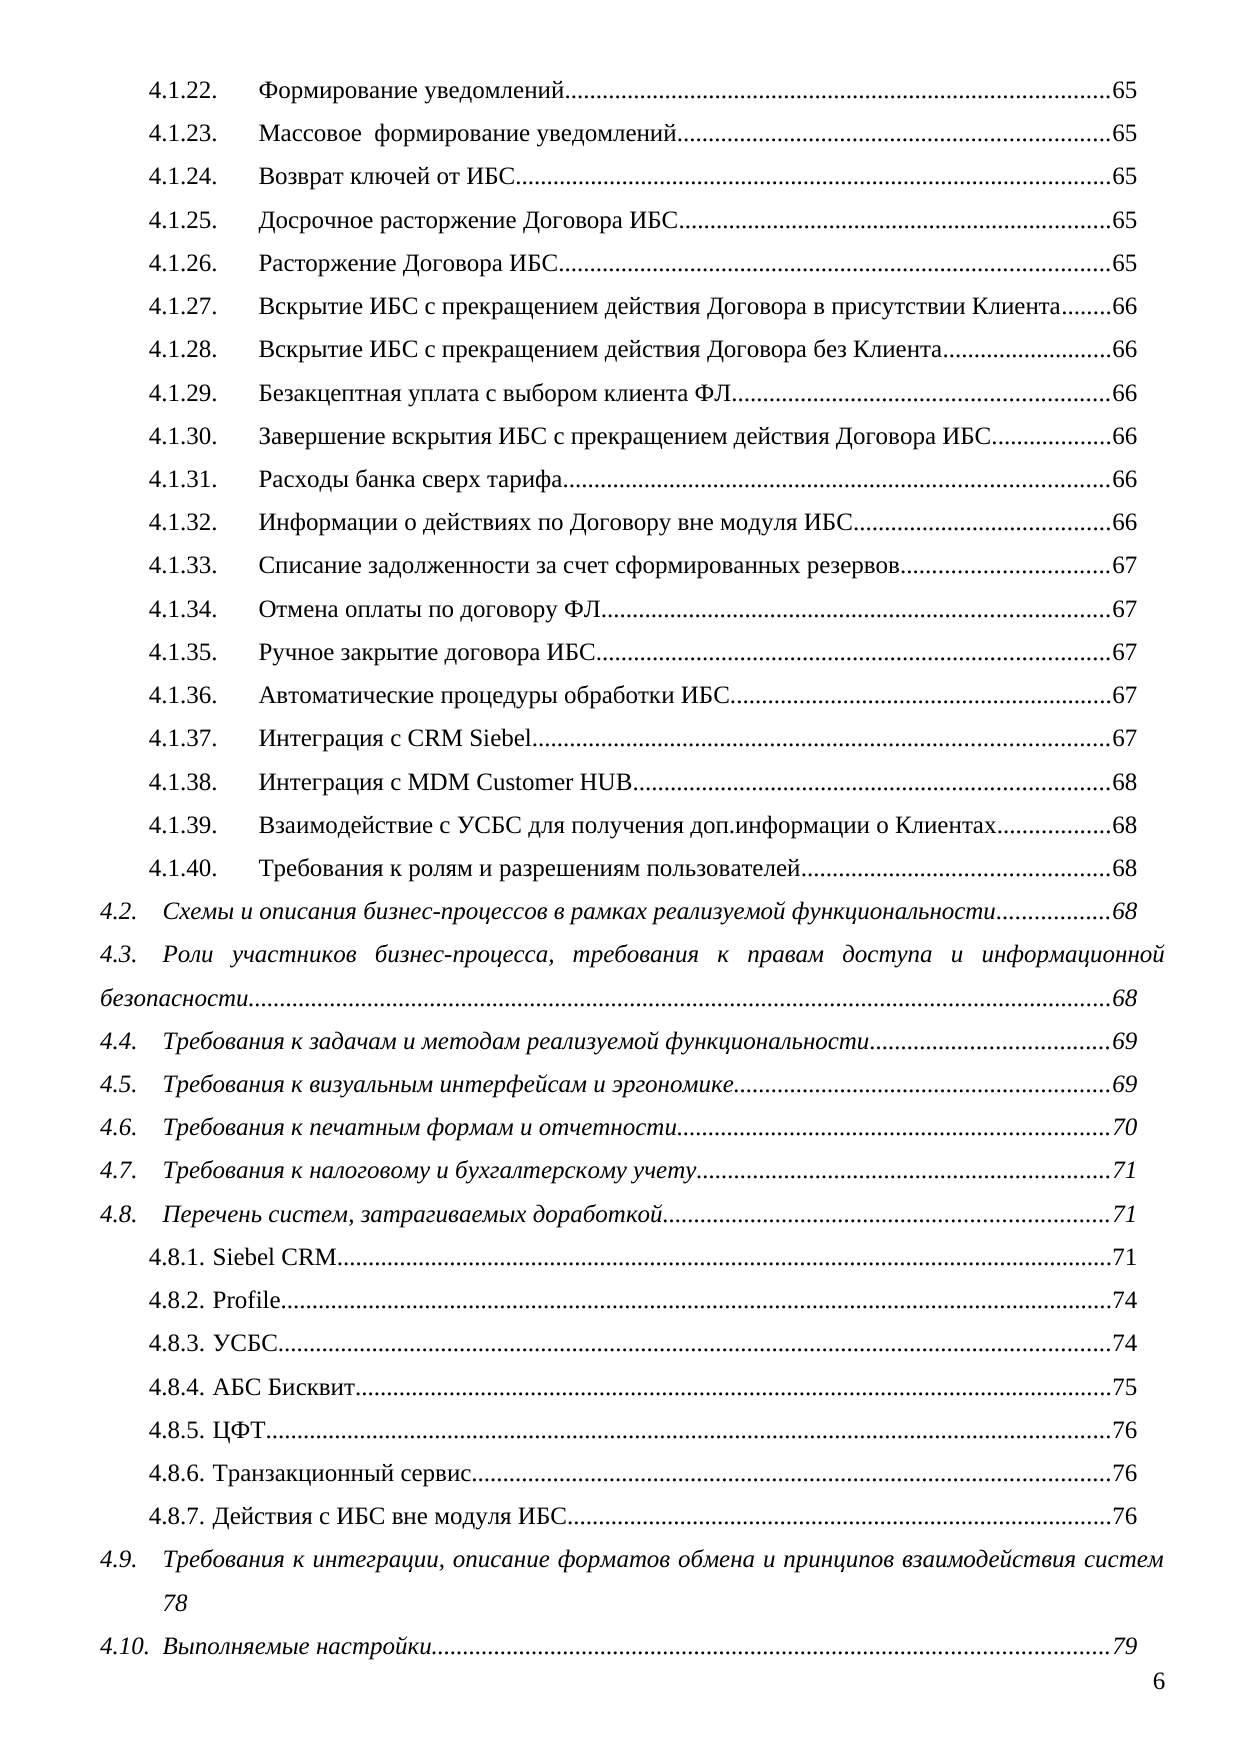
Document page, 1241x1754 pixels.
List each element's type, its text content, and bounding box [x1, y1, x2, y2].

text 4.10. Выполняемые настройки 79 [100, 1631, 1165, 1659]
text 4.1.32. Информации о действиях по Договору вне модуля ИБС 66 [149, 507, 1165, 536]
text 4.1.38. Интеграция с MDM Customer HUB 68 [149, 767, 1165, 795]
text 4.8.4. АБС Бисквит 75 [149, 1372, 1165, 1400]
text 4.2. Схемы и описания бизнес-процессов в рамках реализуемой функциональности 68 [100, 896, 1165, 925]
text 4.8.5. ЦФТ 76 [149, 1415, 1165, 1444]
text 4.8.7. Действия с ИБС вне модуля ИБС 76 [149, 1501, 1165, 1530]
text 4.1.29. Безакцептная уплата с выбором клиента ФЛ 66 [149, 378, 1165, 406]
text 4.6. Требования к печатным формам и отчетности 70 [100, 1112, 1165, 1141]
text 4.1.39. Взаимодействие с УСБС для получения доп.информации о Клиентах 68 [149, 810, 1165, 839]
text 4.1.23. Массовое формирование уведомлений 65 [149, 118, 1165, 147]
text 4.8.6. Транзакционный сервис 76 [149, 1458, 1165, 1487]
text 4.1.36. Автоматические процедуры обработки ИБС. 67 [149, 680, 1165, 709]
text 4.8.2. Profile 74 [149, 1285, 1165, 1314]
text 4.1.22. Формирование уведомлений 65 [149, 75, 1165, 104]
text 4.1.40. Требования к ролям и разрешениям пользователей 68 [149, 853, 1165, 882]
text 4.3. Роли участников бизнес-процесса, требования к правам доступа и информационной безопасности 68 [100, 939, 1165, 1011]
text 4.8.1. Siebel CRM 71 [149, 1242, 1165, 1271]
text 4.1.25. Досрочное расторжение Договора ИБС 65 [149, 205, 1165, 233]
text 4.1.26. Расторжение Договора ИБС 65 [149, 248, 1165, 277]
text 4.1.34. Отмена оплаты по договору ФЛ 67 [149, 594, 1165, 622]
text 4.1.28. Вскрытие ИБС с прекращением действия Договора без Клиента 66 [149, 334, 1165, 363]
text 4.8.3. УСБС 74 [149, 1328, 1165, 1357]
text 4.1.27. Вскрытие ИБС с прекращением действия Договора в присутствии Клиента 66 [149, 291, 1165, 320]
text 4.8. Перечень систем, затрагиваемых доработкой 71 [100, 1199, 1165, 1227]
text 4.1.31. Расходы банка сверх тарифа 66 [149, 464, 1165, 493]
text 4.1.30. Завершение вскрытия ИБС с прекращением действия Договора ИБС. 66 [149, 421, 1165, 449]
text 4.5. Требования к визуальным интерфейсам и эргономике 69 [100, 1069, 1165, 1098]
text 4.1.35. Ручное закрытие договора ИБС 67 [149, 637, 1165, 666]
text 4.1.33. Списание задолженности за счет сформированных резервов 67 [149, 551, 1165, 579]
text 4.4. Требования к задачам и методам реализуемой функциональности 69 [100, 1026, 1165, 1054]
text 4.1.24. Возврат ключей от ИБС 65 [149, 161, 1165, 190]
text 4.9. Требования к интеграции, описание форматов обмена и принципов взаимодействия систем 78 [100, 1544, 1165, 1616]
text 4.1.37. Интеграция с CRM Siebel 67 [149, 723, 1165, 752]
text 4.7. Требования к налоговому и бухгалтерскому учету 71 [100, 1156, 1165, 1184]
